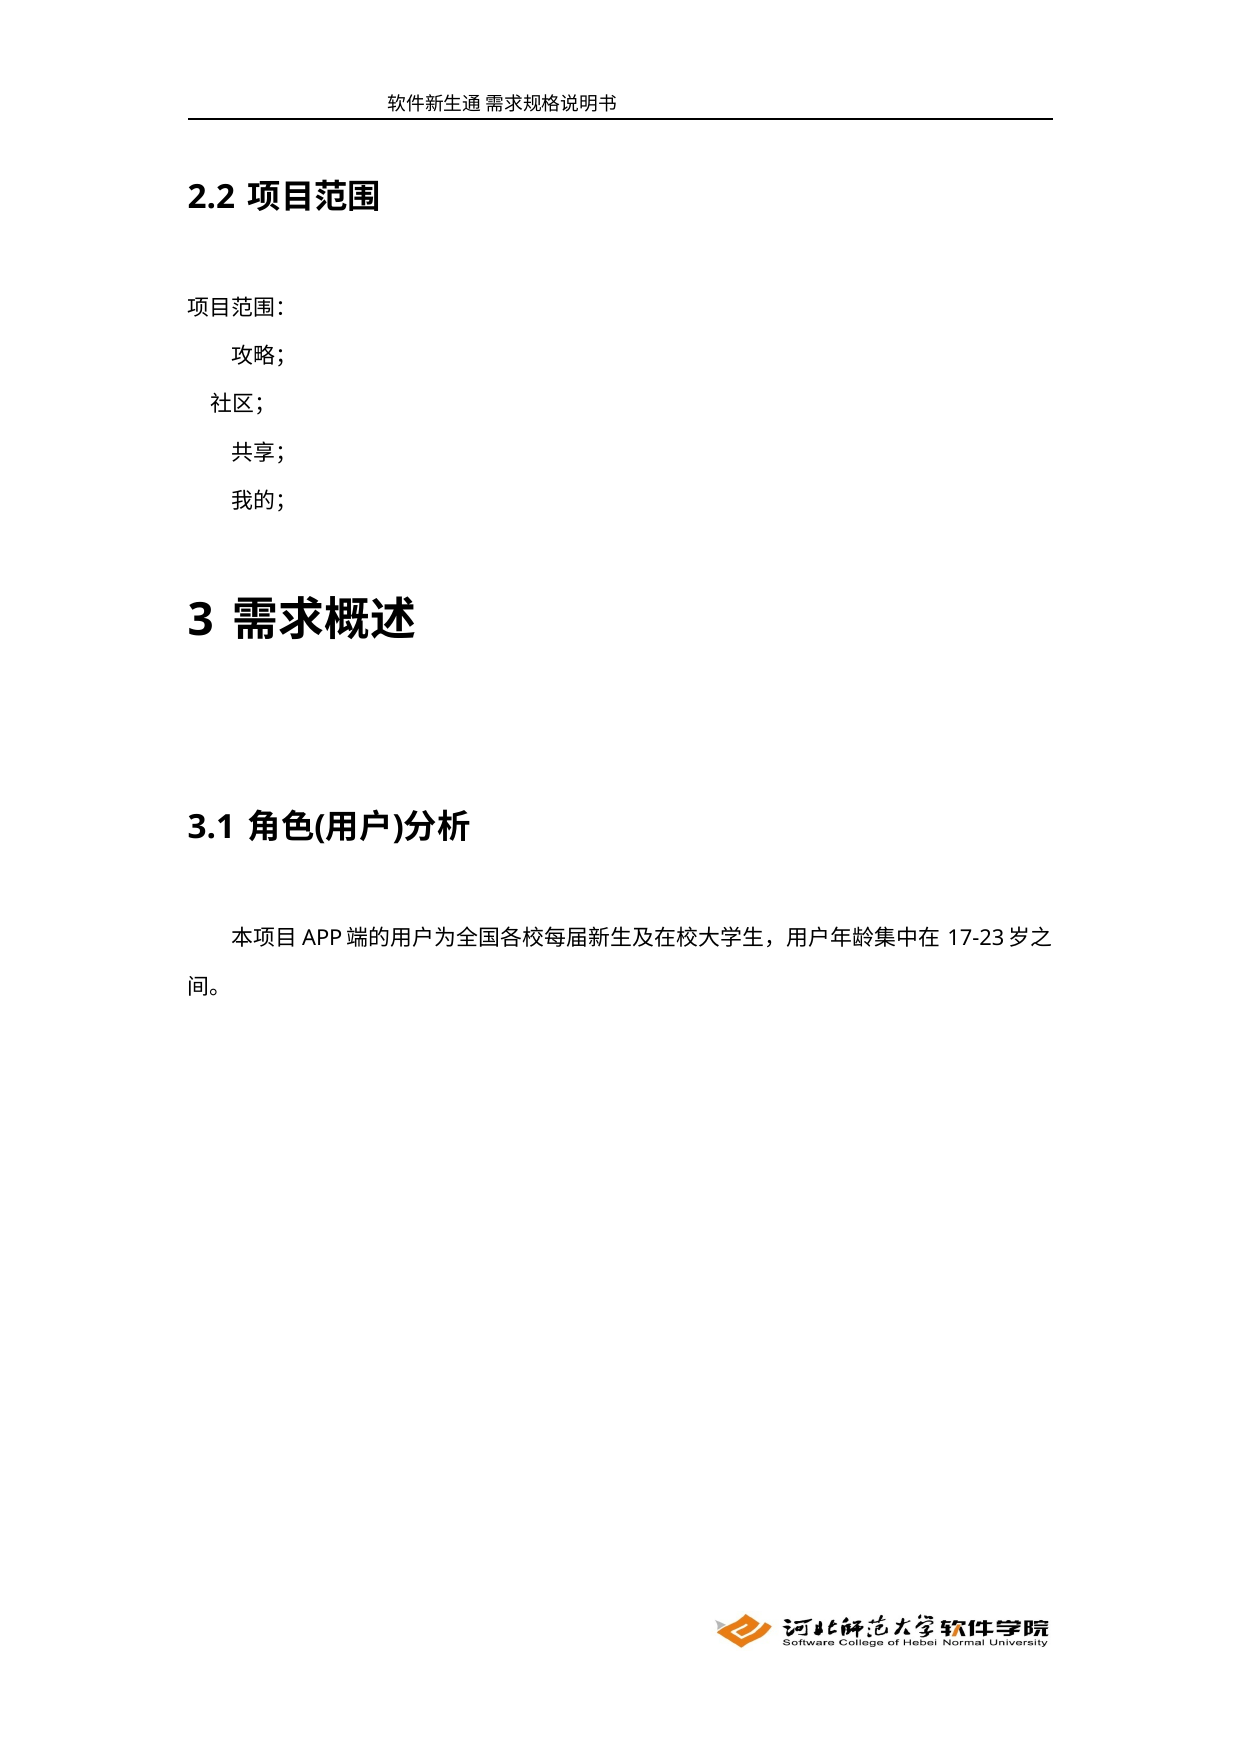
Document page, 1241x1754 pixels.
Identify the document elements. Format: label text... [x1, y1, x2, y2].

text 共享； [187, 434, 1053, 467]
picture [710, 1611, 1053, 1651]
text 项目范围： [187, 289, 1053, 322]
text 社区； [187, 386, 1053, 418]
text 攻略； [187, 338, 1053, 370]
text 我的； [187, 483, 1053, 515]
subtitle 需求概述 [187, 566, 1053, 664]
subtitle 角色(用户)分析 [187, 792, 1053, 857]
text 本项目APP端的用户为全国各校每届新生及在校大学生，用户年龄集中在17-23岁之间。 [187, 919, 1053, 1001]
subtitle 项目范围 [187, 162, 1053, 227]
